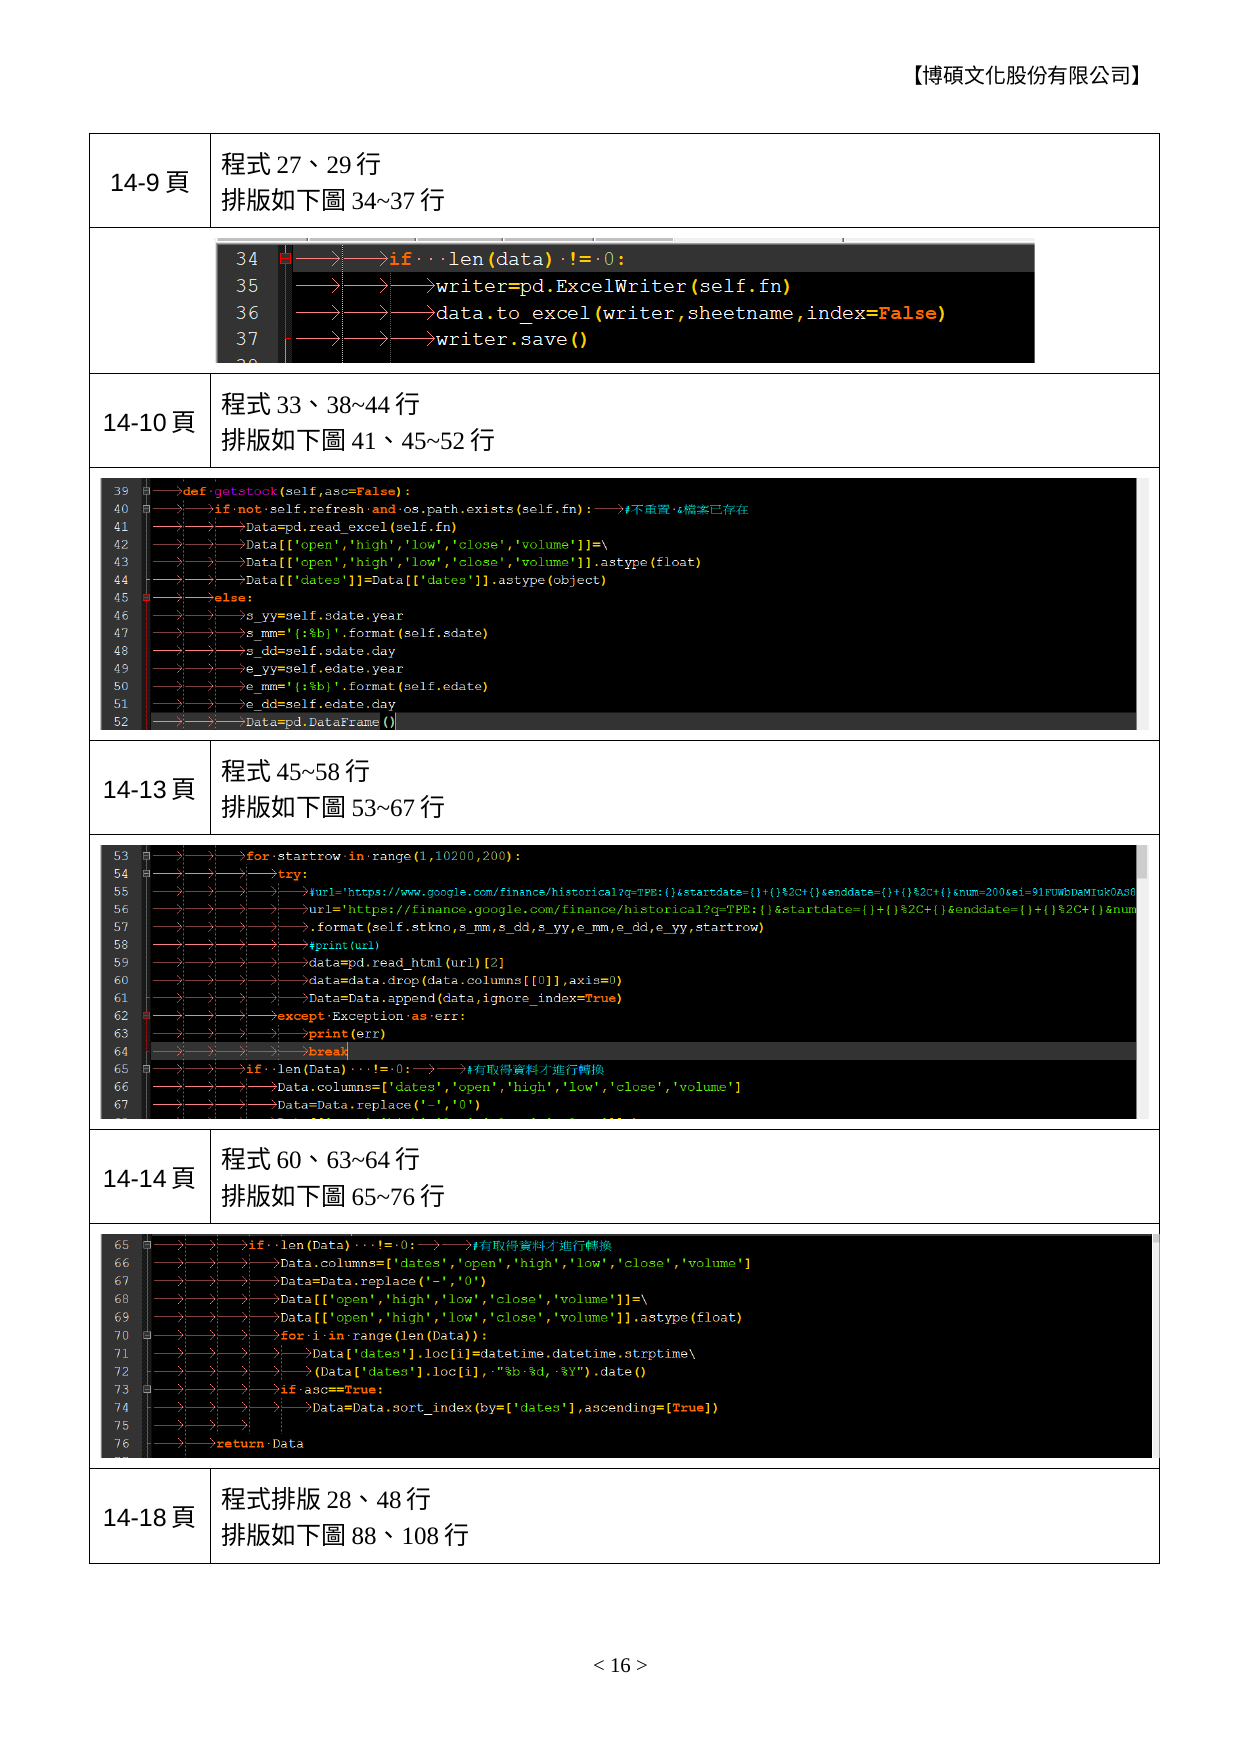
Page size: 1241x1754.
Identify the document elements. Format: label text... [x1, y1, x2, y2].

table_cell 14-13頁 [90, 741, 210, 834]
table_cell [90, 228, 1159, 373]
table_cell [90, 1224, 1159, 1468]
picture [99, 478, 1149, 730]
table_cell 14-14頁 [90, 1130, 210, 1223]
table_cell 程式排版28、48行 排版如下圖88、108行 [211, 1469, 1159, 1562]
picture [99, 1234, 1160, 1458]
table_cell 程式27、29行 排版如下圖34~37行 [211, 134, 1159, 227]
table_cell 程式60、63~64行 排版如下圖65~76行 [211, 1130, 1159, 1223]
picture [99, 845, 1149, 1119]
table_cell 14-18頁 [90, 1469, 210, 1562]
table_cell 程式33、38~44行 排版如下圖41、45~52行 [211, 374, 1159, 467]
table_cell 14-10頁 [90, 374, 210, 467]
table_cell [90, 468, 1159, 740]
table_cell [90, 835, 1159, 1128]
table_cell 程式45~58行 排版如下圖53~67行 [211, 741, 1159, 834]
picture [214, 238, 1035, 363]
table_cell 14-9頁 [90, 134, 210, 227]
